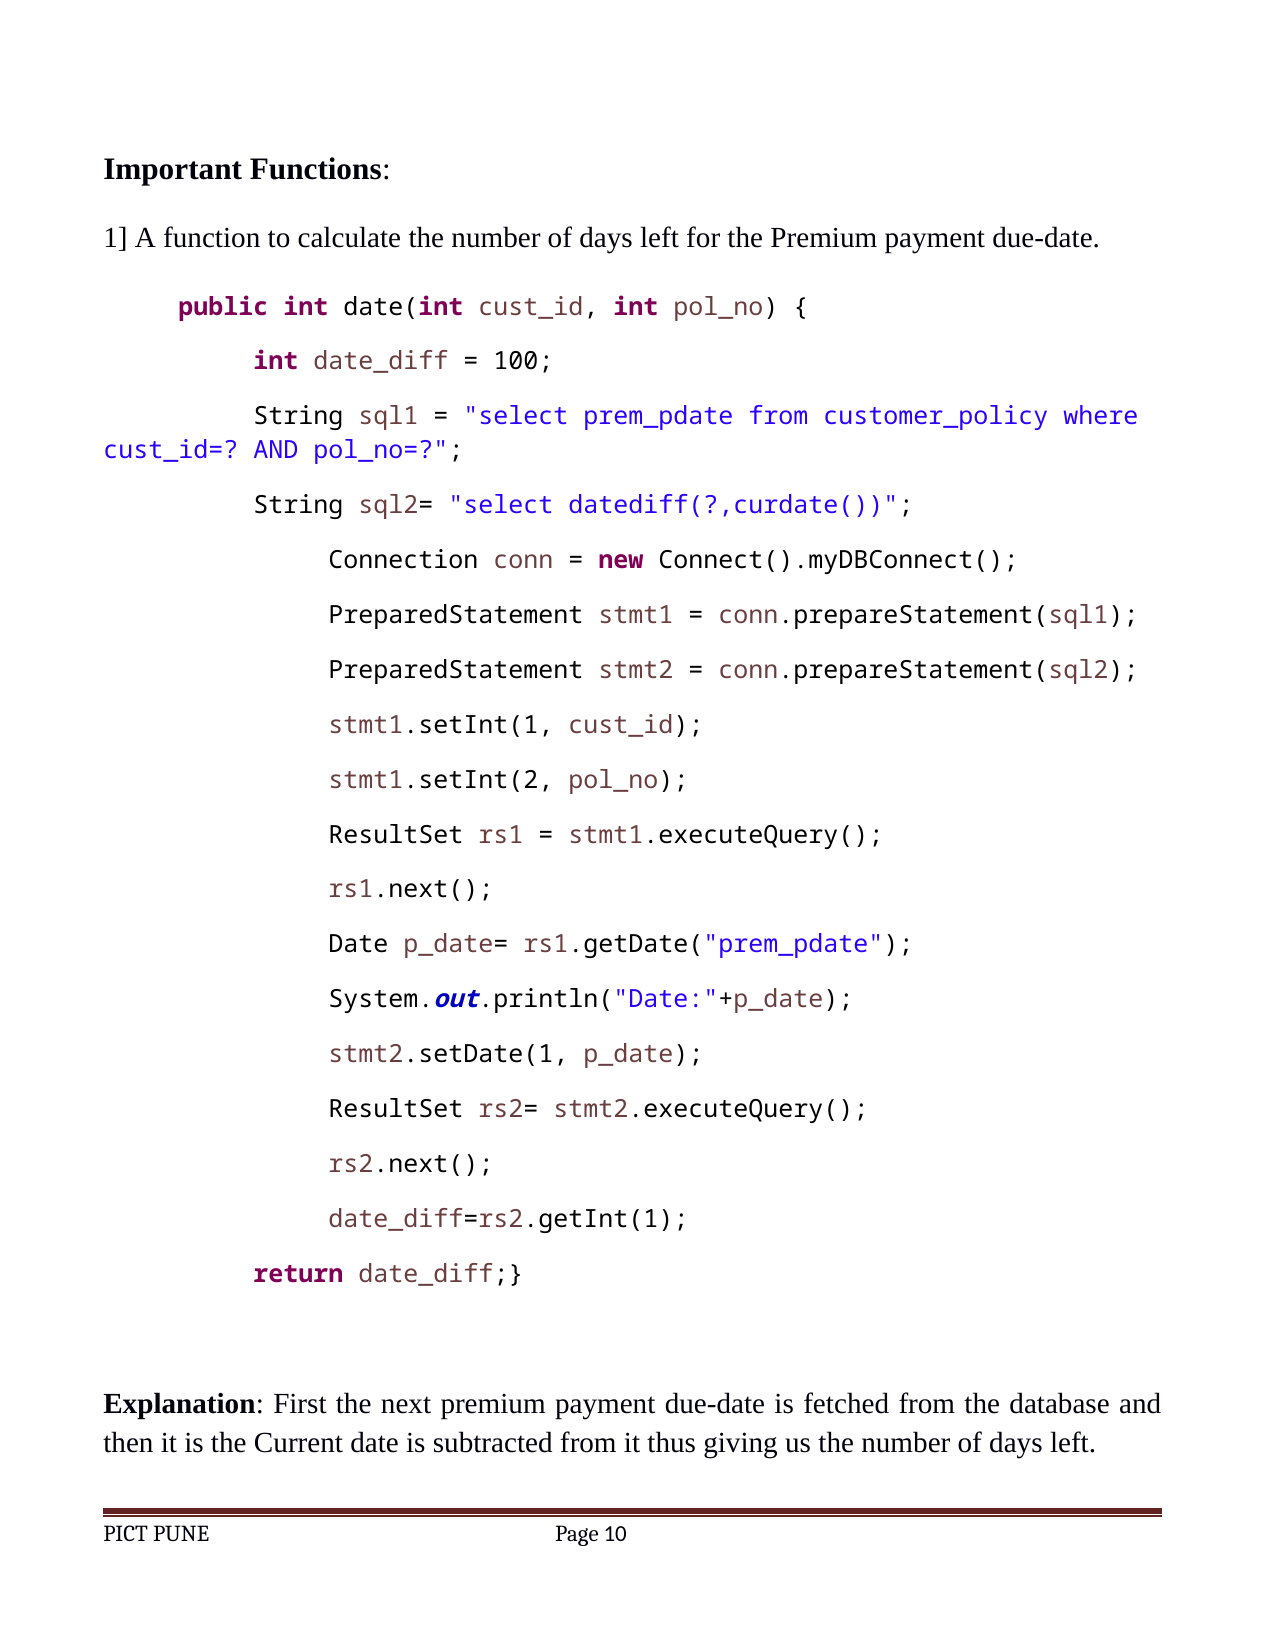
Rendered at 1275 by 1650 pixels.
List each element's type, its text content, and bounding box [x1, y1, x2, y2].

text ResultSet rs1 = stmt1.executeQuery(); [103, 816, 1162, 850]
text Date p_date= rs1.getDate("prem_pdate"); [103, 926, 1162, 960]
text stmt2.setDate(1, p_date); [103, 1036, 1162, 1070]
text stmt1.setInt(2, pol_no); [103, 761, 1162, 795]
text rs2.next(); [103, 1146, 1162, 1180]
text Connection conn = new Connect().myDBConnect(); [103, 542, 1162, 576]
text 1] A function to calculate the number of days left for the Premium payment due-date. [103, 220, 1162, 254]
text String sql1 = "select prem_pdate from customer_policy where cust_id=? AND pol_no=?"; [103, 398, 1162, 466]
text public int date(int cust_id, int pol_no) { [103, 288, 1162, 322]
text int date_diff = 100; [103, 343, 1162, 377]
text rs1.next(); [103, 871, 1162, 905]
text ResultSet rs2= stmt2.executeQuery(); [103, 1091, 1162, 1125]
text stmt1.setInt(1, cust_id); [103, 706, 1162, 741]
text PreparedStatement stmt1 = conn.prepareStatement(sql1); [103, 597, 1162, 631]
text PreparedStatement stmt2 = conn.prepareStatement(sql2); [103, 652, 1162, 686]
text String sql2= "select datediff(?,curdate())"; [103, 487, 1162, 521]
text System.out.println("Date:"+p_date); [103, 981, 1162, 1015]
text return date_diff;} [103, 1255, 1162, 1289]
text Important Functions: [103, 150, 1162, 186]
text date_diff=rs2.getInt(1); [103, 1201, 1162, 1234]
